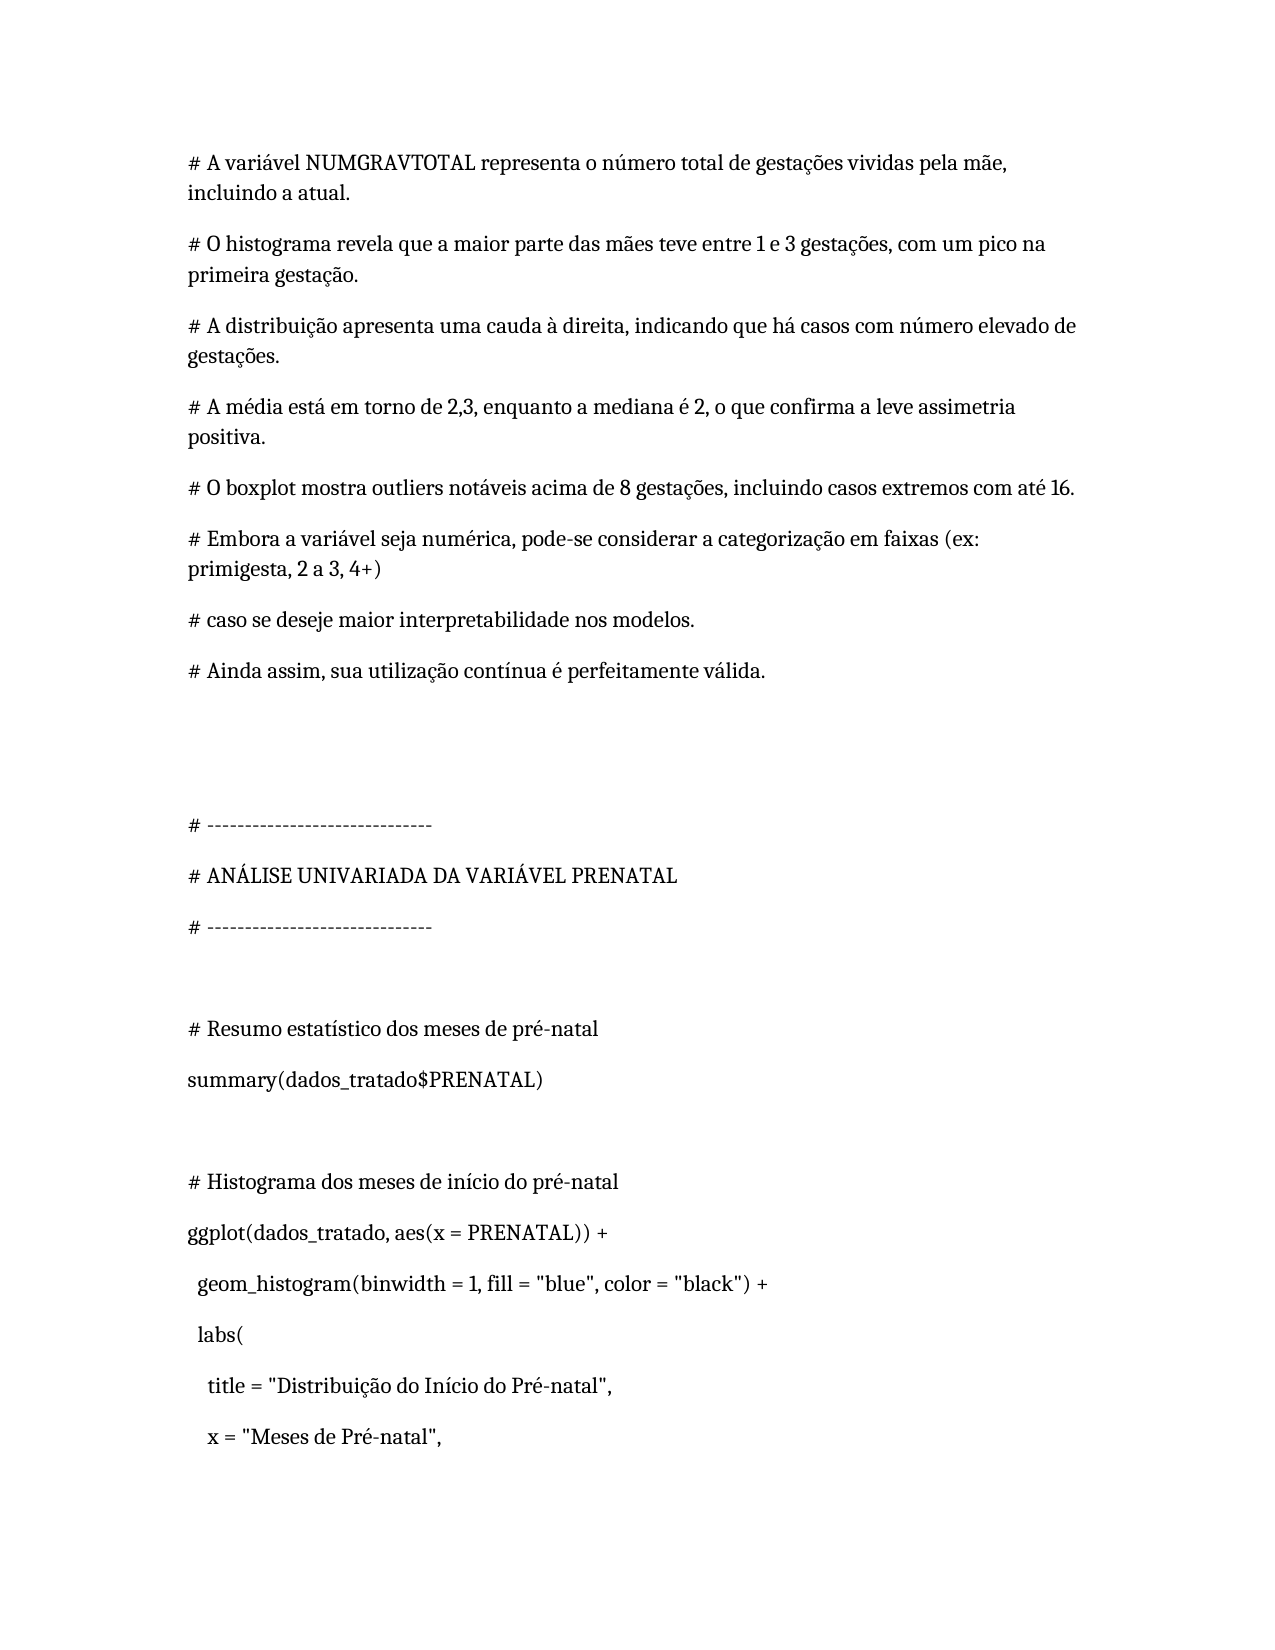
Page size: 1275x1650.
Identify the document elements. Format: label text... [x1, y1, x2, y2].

text # Resumo estatístico dos meses de pré-natal [187, 1016, 1087, 1042]
text # A média está em torno de 2,3, enquanto a mediana é 2, o que confirma a leve assimetria positiva. [187, 394, 1087, 450]
text x = "Meses de Pré-natal", [187, 1424, 1087, 1450]
text # ------------------------------ [187, 913, 1087, 940]
text # O boxplot mostra outliers notáveis acima de 8 gestações, incluindo casos extremos com até 16. [187, 475, 1087, 501]
text # Ainda assim, sua utilização contínua é perfeitamente válida. [187, 658, 1087, 685]
text # ------------------------------ [187, 811, 1087, 838]
text # caso se deseje maior interpretabilidade nos modelos. [187, 607, 1087, 634]
text # Embora a variável seja numérica, pode-se considerar a categorização em faixas (ex: primigesta, 2 a 3, 4+) [187, 526, 1087, 583]
text # Histograma dos meses de início do pré-natal [187, 1169, 1087, 1195]
text # ANÁLISE UNIVARIADA DA VARIÁVEL PRENATAL [187, 862, 1087, 889]
text labs( [187, 1322, 1087, 1348]
text summary(dados_tratado$PRENATAL) [187, 1067, 1087, 1093]
text geom_histogram(binwidth = 1, fill = "blue", color = "black") + [187, 1271, 1087, 1297]
text title = "Distribuição do Início do Pré-natal", [187, 1373, 1087, 1399]
text # O histograma revela que a maior parte das mães teve entre 1 e 3 gestações, com um pico na primeira gestação. [187, 231, 1087, 288]
text # A distribuição apresenta uma cauda à direita, indicando que há casos com número elevado de gestações. [187, 312, 1087, 369]
text # A variável NUMGRAVTOTAL representa o número total de gestações vividas pela mãe, incluindo a atual. [187, 150, 1087, 207]
text ggplot(dados_tratado, aes(x = PRENATAL)) + [187, 1220, 1087, 1246]
